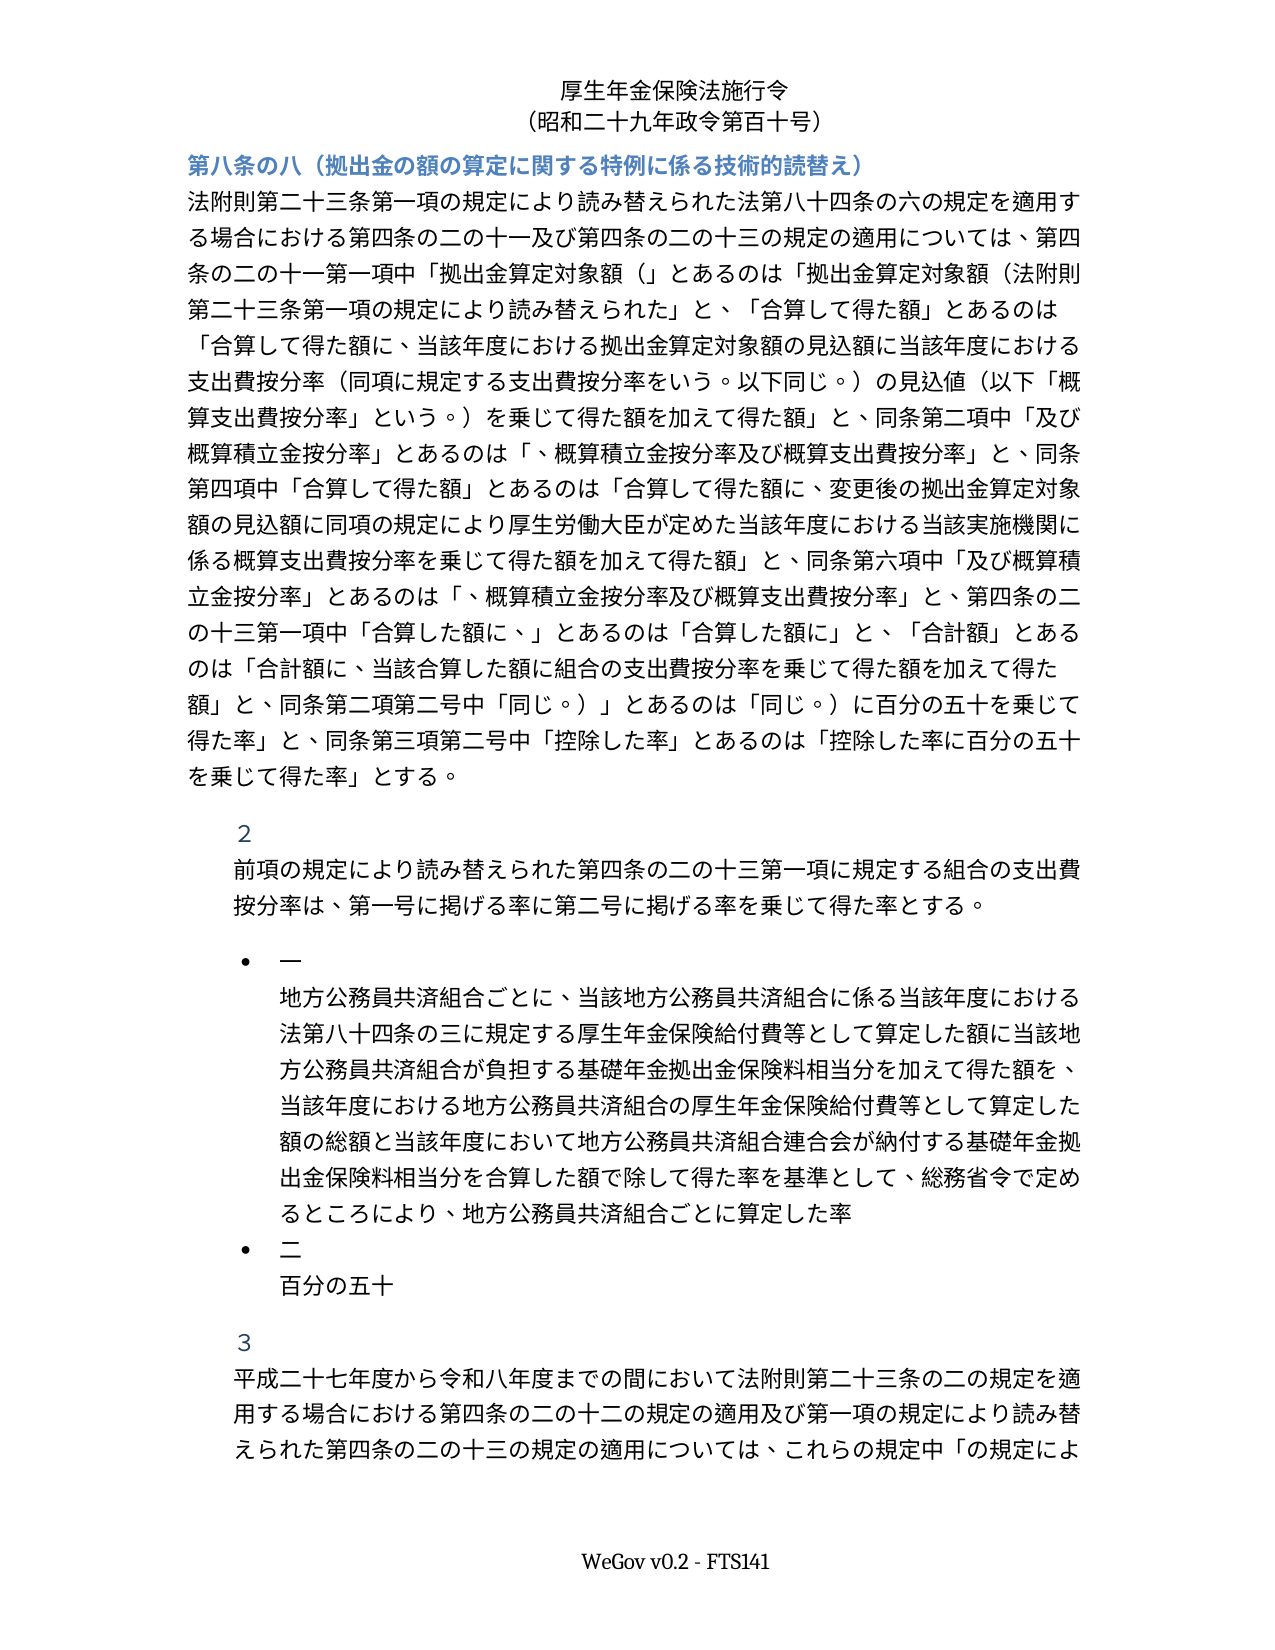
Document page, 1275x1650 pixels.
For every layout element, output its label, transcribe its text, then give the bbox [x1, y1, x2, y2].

list 二 百分の五十 [242, 1234, 1087, 1301]
text 法附則第二十三条第一項の規定により読み替えられた法第八十四条の六の規定を適用する場合における第四条の二の十一及び第四条の二の十三の規定の適用については、第四条の二の十一第一項中「拠出金算定対象額（」とあるのは「拠出金算定対象額（法附則第二十三条第一項の規定により読み替えられた」と、「合算して得た額」とあるのは「合算して得た額に、当該年度における拠出金算定対象額の見込額に当該年度における支出費按分率（同項に規定する支出費按分率をいう。以下同じ。）の見込値（以下「概算支出費按分率」という。）を乗じて得た額を加えて得た額」と、同条第二項中「及び概算積立金按分率」とあるのは「、概算積立金按分率及び概算支出費按分率」と、同条第四項中「合算して得た額」とあるのは「合算して得た額に、変更後の拠出金算定対象額の見込額に同項の規定により厚生労働大臣が定めた当該年度における当該実施機関に係る概算支出費按分率を乗じて得た額を加えて得た額」と、同条第六項中「及び概算積立金按分率」とあるのは「、概算積立金按分率及び概算支出費按分率」と、第四条の二の十三第一項中「合算した額に、」とあるのは「合算した額に」と、「合計額」とあるのは「合計額に、当該合算した額に組合の支出費按分率を乗じて得た額を加えて得た額」と、同条第二項第二号中「同じ。）」とあるのは「同じ。）に百分の五十を乗じて得た率」と、同条第三項第二号中「控除した率」とあるのは「控除した率に百分の五十を乗じて得た率」とする。 [187, 186, 1087, 792]
subtitle ２ [233, 818, 1087, 849]
list 一 地方公務員共済組合ごとに、当該地方公務員共済組合に係る当該年度における法第八十四条の三に規定する厚生年金保険給付費等として算定した額に当該地方公務員共済組合が負担する基礎年金拠出金保険料相当分を加えて得た額を、当該年度における地方公務員共済組合の厚生年金保険給付費等として算定した額の総額と当該年度において地方公務員共済組合連合会が納付する基礎年金拠出金保険料相当分を合算した額で除して得た率を基準として、総務省令で定めるところにより、地方公務員共済組合ごとに算定した率 [242, 946, 1087, 1229]
subtitle ３ [233, 1327, 1087, 1358]
text 前項の規定により読み替えられた第四条の二の十三第一項に規定する組合の支出費按分率は、第一号に掲げる率に第二号に掲げる率を乗じて得た率とする。 [233, 854, 1087, 921]
subtitle 第八条の八（拠出金の額の算定に関する特例に係る技術的読替え） [187, 150, 1087, 181]
